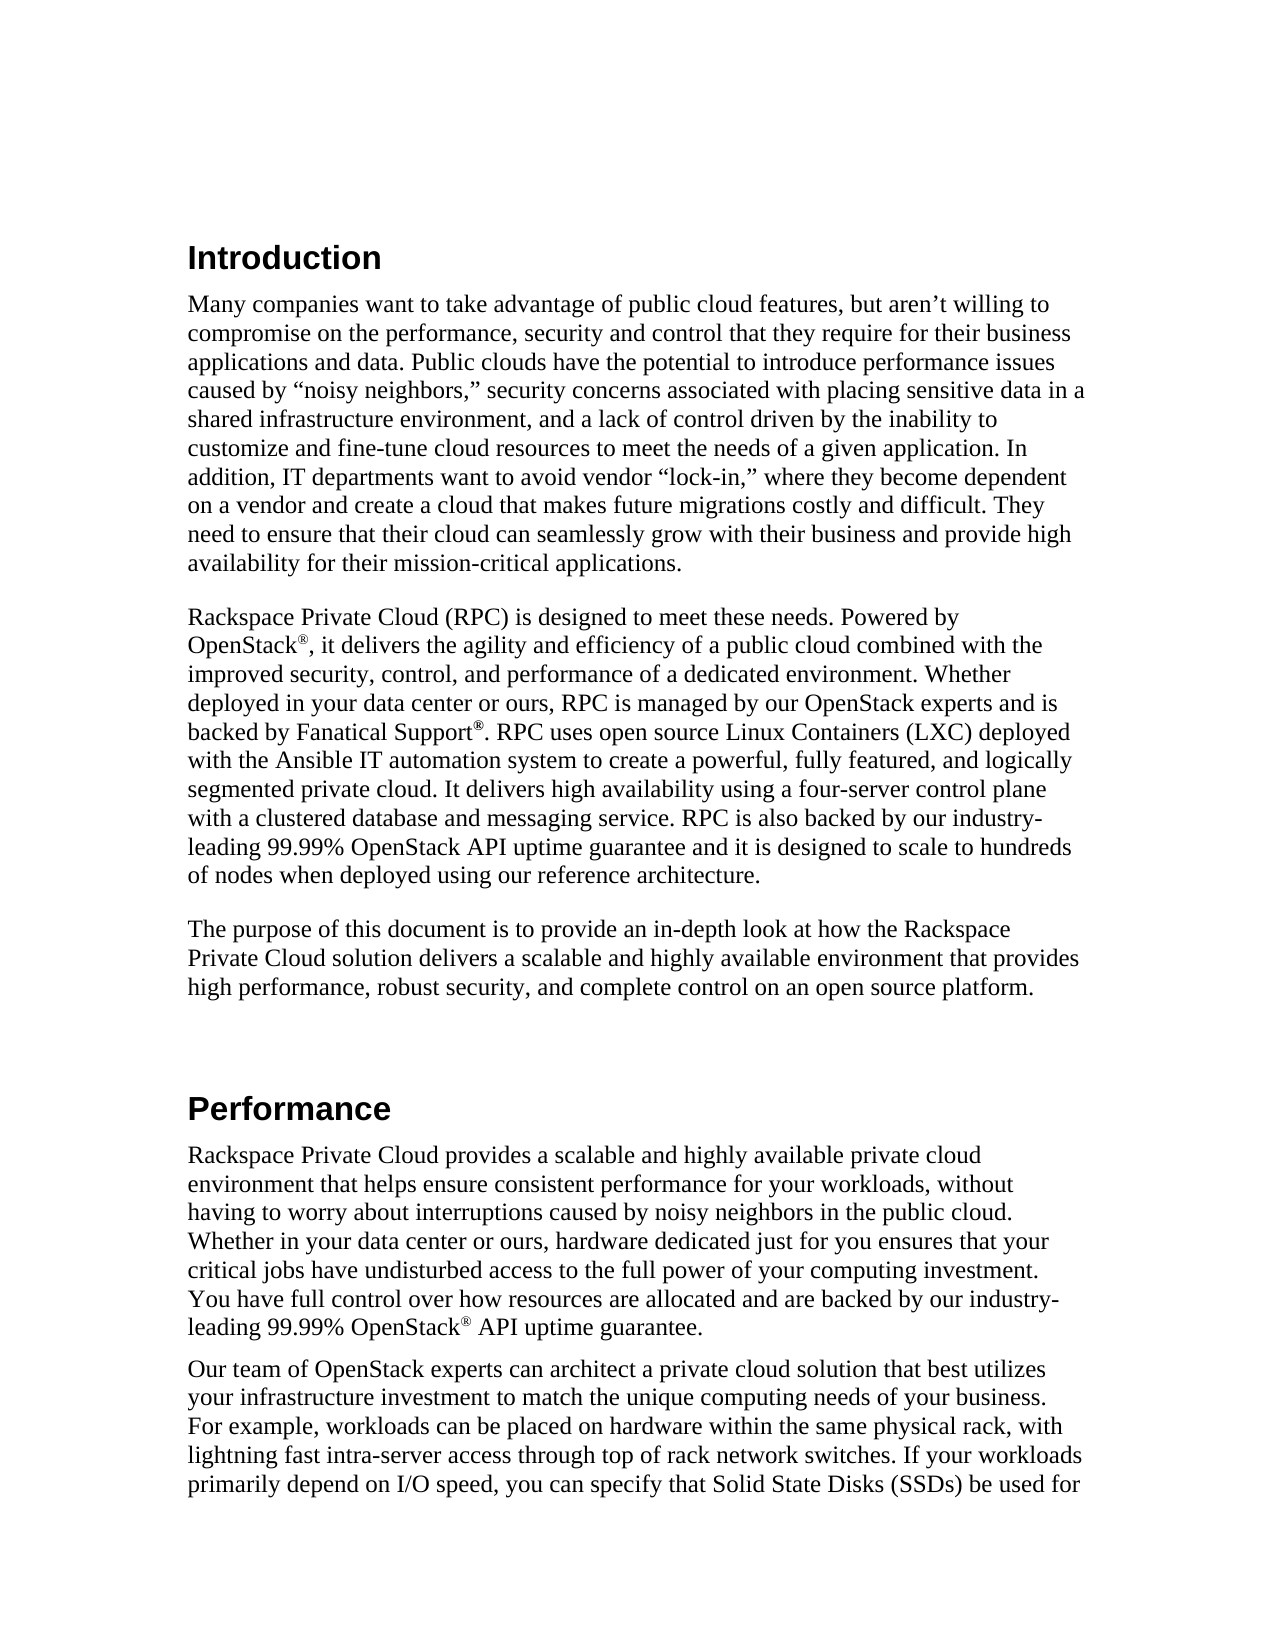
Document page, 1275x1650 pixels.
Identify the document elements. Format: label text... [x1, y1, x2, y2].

text Rackspace Private Cloud provides a scalable and highly available private cloud environment that helps ensure consistent performance for your workloads, without having to worry about interruptions caused by noisy neighbors in the public cloud. Whether in your data center or ours, hardware dedicated just for you ensures that your critical jobs have undisturbed access to the full power of your computing investment. You have full control over how resources are allocated and are backed by our industry- leading 99.99% OpenStack® API uptime guarantee. [187, 1140, 1087, 1341]
subtitle Introduction [187, 238, 1087, 277]
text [187, 1354, 1087, 1497]
text The purpose of this document is to provide an in-depth look at how the Rackspace Private Cloud solution delivers a scalable and highly available environment that provides high performance, robust security, and complete control on an open source platform. [187, 914, 1087, 1001]
text Many companies want to take advantage of public cloud features, but aren’t willing to compromise on the performance, security and control that they require for their business applications and data. Public clouds have the potential to introduce performance issues caused by “noisy neighbors,” security concerns associated with placing sensitive data in a shared infrastructure environment, and a lack of control driven by the inability to customize and fine-tune cloud resources to meet the needs of a given application. In addition, IT departments want to avoid vendor “lock-in,” where they become dependent on a vendor and create a cloud that makes future migrations costly and difficult. They need to ensure that their cloud can seamlessly grow with their business and provide high availability for their mission-critical applications. [187, 289, 1087, 577]
text Rackspace Private Cloud (RPC) is designed to meet these needs. Powered by OpenStack®, it delivers the agility and efficiency of a public cloud combined with the improved security, control, and performance of a dedicated environment. Whether deployed in your data center or ours, RPC is managed by our OpenStack experts and is backed by Fanatical Support®. RPC uses open source Linux Containers (LXC) deployed with the Ansible IT automation system to create a powerful, fully featured, and logically segmented private cloud. It delivers high availability using a four-server control plane with a clustered database and messaging service. RPC is also backed by our industry-leading 99.99% OpenStack API uptime guarantee and it is designed to scale to hundreds of nodes when deployed using our reference architecture. [187, 602, 1087, 889]
subtitle Performance [187, 1089, 1087, 1127]
